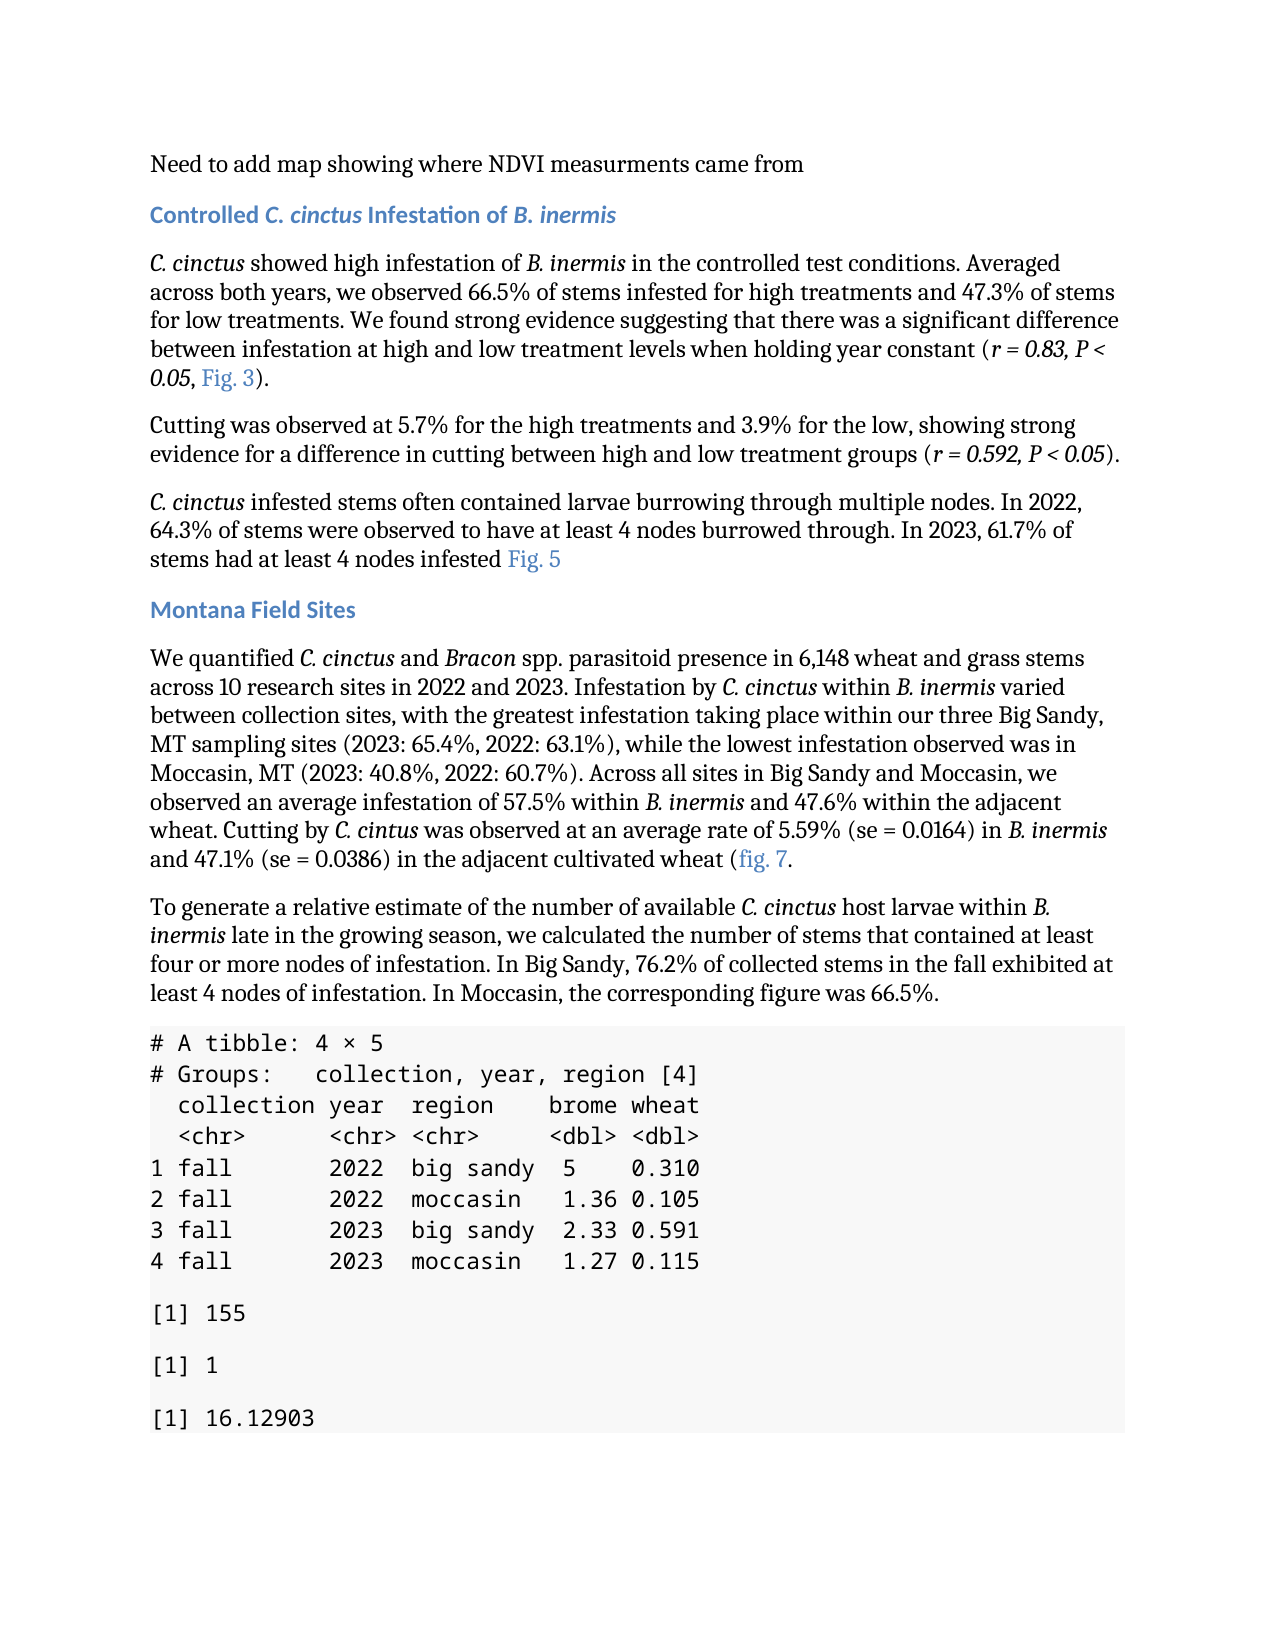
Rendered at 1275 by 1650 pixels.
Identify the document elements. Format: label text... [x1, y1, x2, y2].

text [1] 16.12903 [150, 1401, 1125, 1433]
text C. cinctus showed high infestation of B. inermis in the controlled test conditions. Averaged across both years, we observed 66.5% of stems infested for high treatments and 47.3% of stems for low treatments. We found strong evidence suggesting that there was a significant difference between infestation at high and low treatment levels when holding year constant (r = 0.83, P < 0.05, Fig. 3). [150, 249, 1125, 393]
text [1] 155 [150, 1297, 1125, 1328]
text [1] 1 [150, 1349, 1125, 1381]
text C. cinctus infested stems often contained larvae burrowing through multiple nodes. In 2022, 64.3% of stems were observed to have at least 4 nodes burrowed through. In 2023, 61.7% of stems had at least 4 nodes infested Fig. 5 [150, 488, 1125, 574]
text To generate a relative estimate of the number of available C. cinctus host larvae within B. inermis late in the growing season, we calculated the number of stems that contained at least four or more nodes of infestation. In Big Sandy, 76.2% of collected stems in the fall exhibited at least 4 nodes of infestation. In Moccasin, the corresponding figure was 66.5%. [150, 893, 1125, 1008]
text We quantified C. cinctus and Bracon spp. parasitoid presence in 6,148 wheat and grass stems across 10 research sites in 2022 and 2023. Infestation by C. cinctus within B. inermis varied between collection sites, with the greatest infestation taking place within our three Big Sandy, MT sampling sites (2023: 65.4%, 2022: 63.1%), while the lowest infestation observed was in Moccasin, MT (2023: 40.8%, 2022: 60.7%). Across all sites in Big Sandy and Moccasin, we observed an average infestation of 57.5% within B. inermis and 47.6% within the adjacent wheat. Cutting by C. cintus was observed at an average rate of 5.59% (se = 0.0164) in B. inermis and 47.1% (se = 0.0386) in the adjacent cultivated wheat (fig. 7. [150, 644, 1125, 874]
subtitle Controlled C. cinctus Infestation of B. inermis [150, 199, 1125, 230]
text Cutting was observed at 5.7% for the high treatments and 3.9% for the low, showing strong evidence for a difference in cutting between high and low treatment groups (r = 0.592, P < 0.05). [150, 411, 1125, 469]
text # A tibble: 4 × 5 # Groups: collection, year, region [4] collection year region brome wheat <chr> <chr> <chr> <dbl> <dbl> 1 fall 2022 big sandy 5 0.310 2 fall 2022 moccasin 1.36 0.105 3 fall 2023 big sandy 2.33 0.591 4 fall 2023 moccasin 1.27 0.115 [150, 1026, 1125, 1276]
text Need to add map showing where NDVI measurments came from [150, 150, 1125, 179]
subtitle Montana Field Sites [150, 595, 1125, 625]
